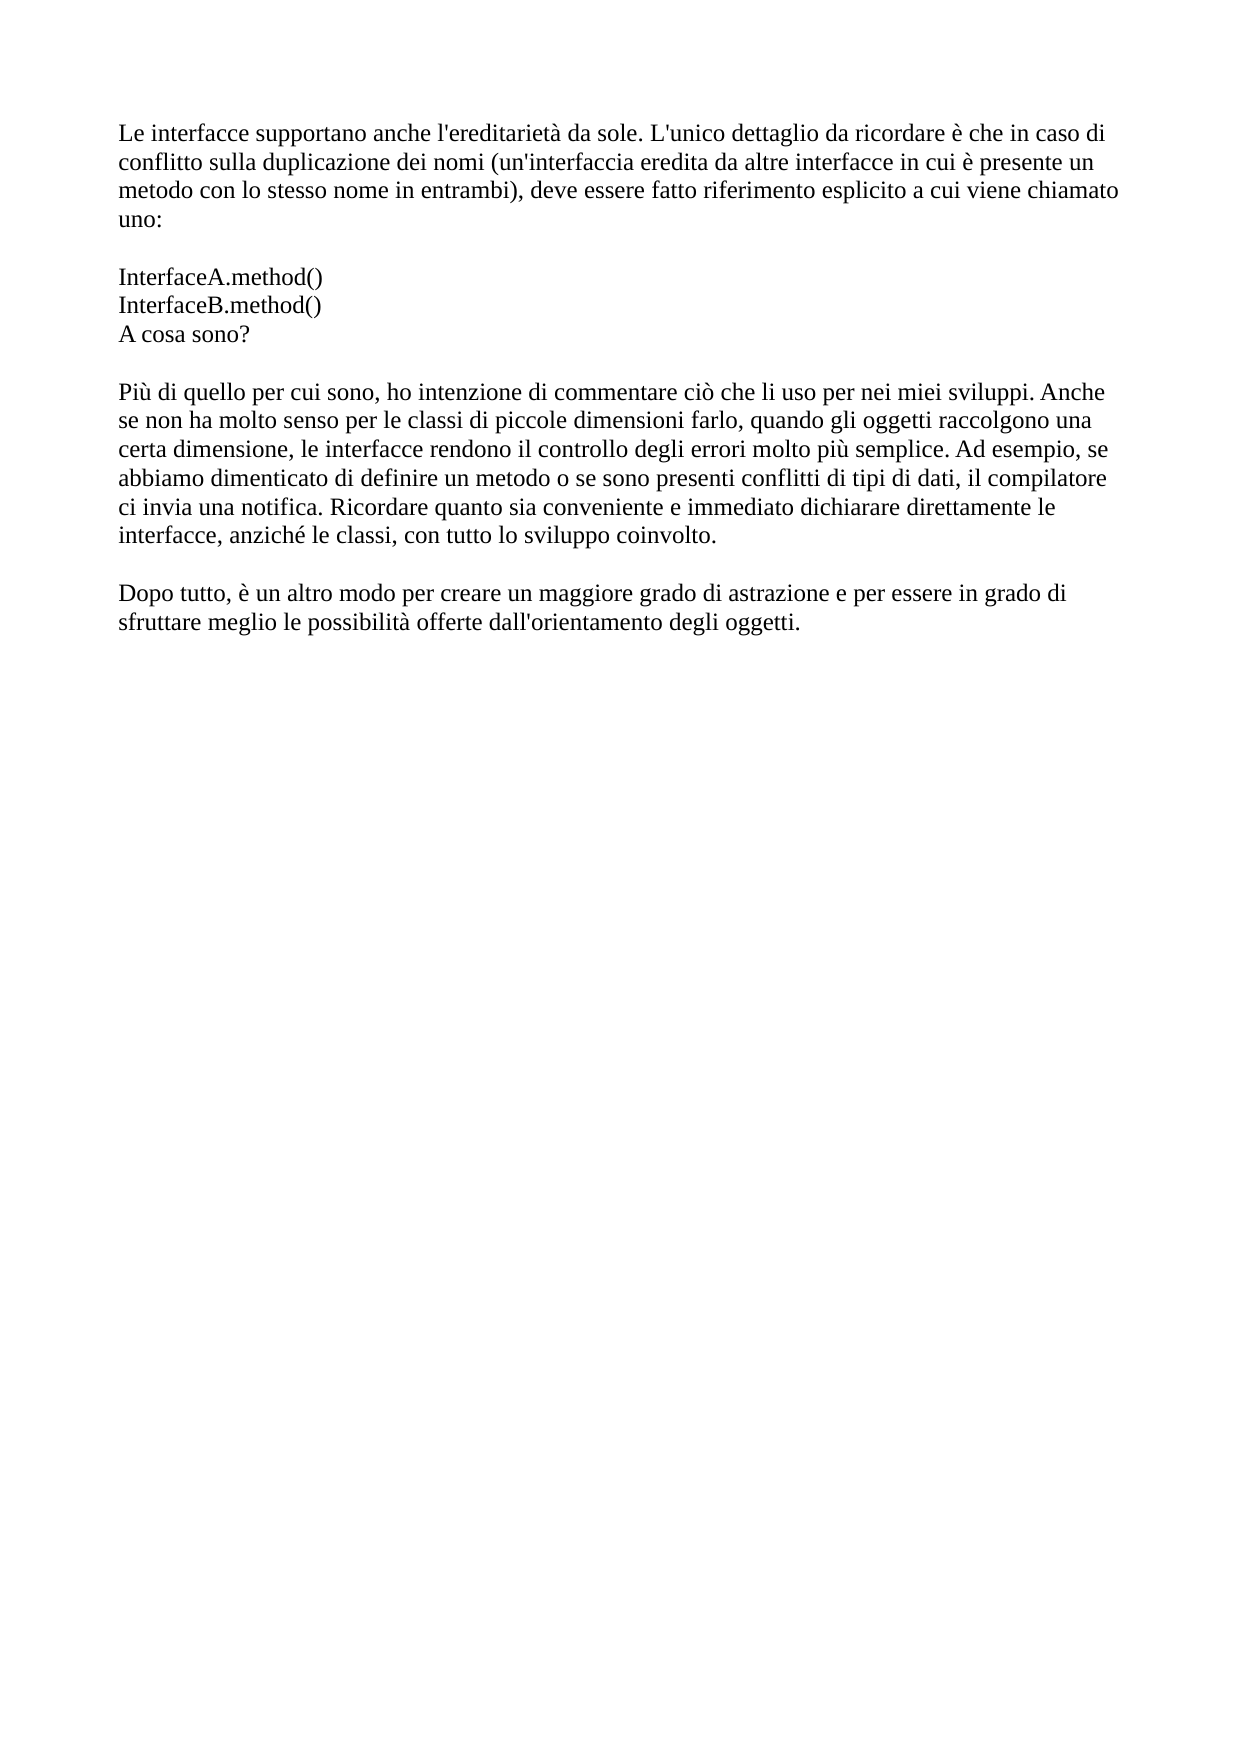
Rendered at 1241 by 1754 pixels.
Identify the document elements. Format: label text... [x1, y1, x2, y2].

text Più di quello per cui sono, ho intenzione di commentare ciò che li uso per nei miei sviluppi. Anche se non ha molto senso per le classi di piccole dimensioni farlo, quando gli oggetti raccolgono una certa dimensione, le interfacce rendono il controllo degli errori molto più semplice. Ad esempio, se abbiamo dimenticato di definire un metodo o se sono presenti conflitti di tipi di dati, il compilatore ci invia una notifica. Ricordare quanto sia conveniente e immediato dichiarare direttamente le interfacce, anziché le classi, con tutto lo sviluppo coinvolto. [118, 377, 1122, 549]
text A cosa sono? [118, 319, 1122, 348]
text InterfaceB.method() [118, 291, 1122, 319]
text Dopo tutto, è un altro modo per creare un maggiore grado di astrazione e per essere in grado di sfruttare meglio le possibilità offerte dall'orientamento degli oggetti. [118, 578, 1122, 636]
text Le interfacce supportano anche l'ereditarietà da sole. L'unico dettaglio da ricordare è che in caso di conflitto sulla duplicazione dei nomi (un'interfaccia eredita da altre interfacce in cui è presente un metodo con lo stesso nome in entrambi), deve essere fatto riferimento esplicito a cui viene chiamato uno: [118, 118, 1122, 233]
text InterfaceA.method() [118, 262, 1122, 291]
